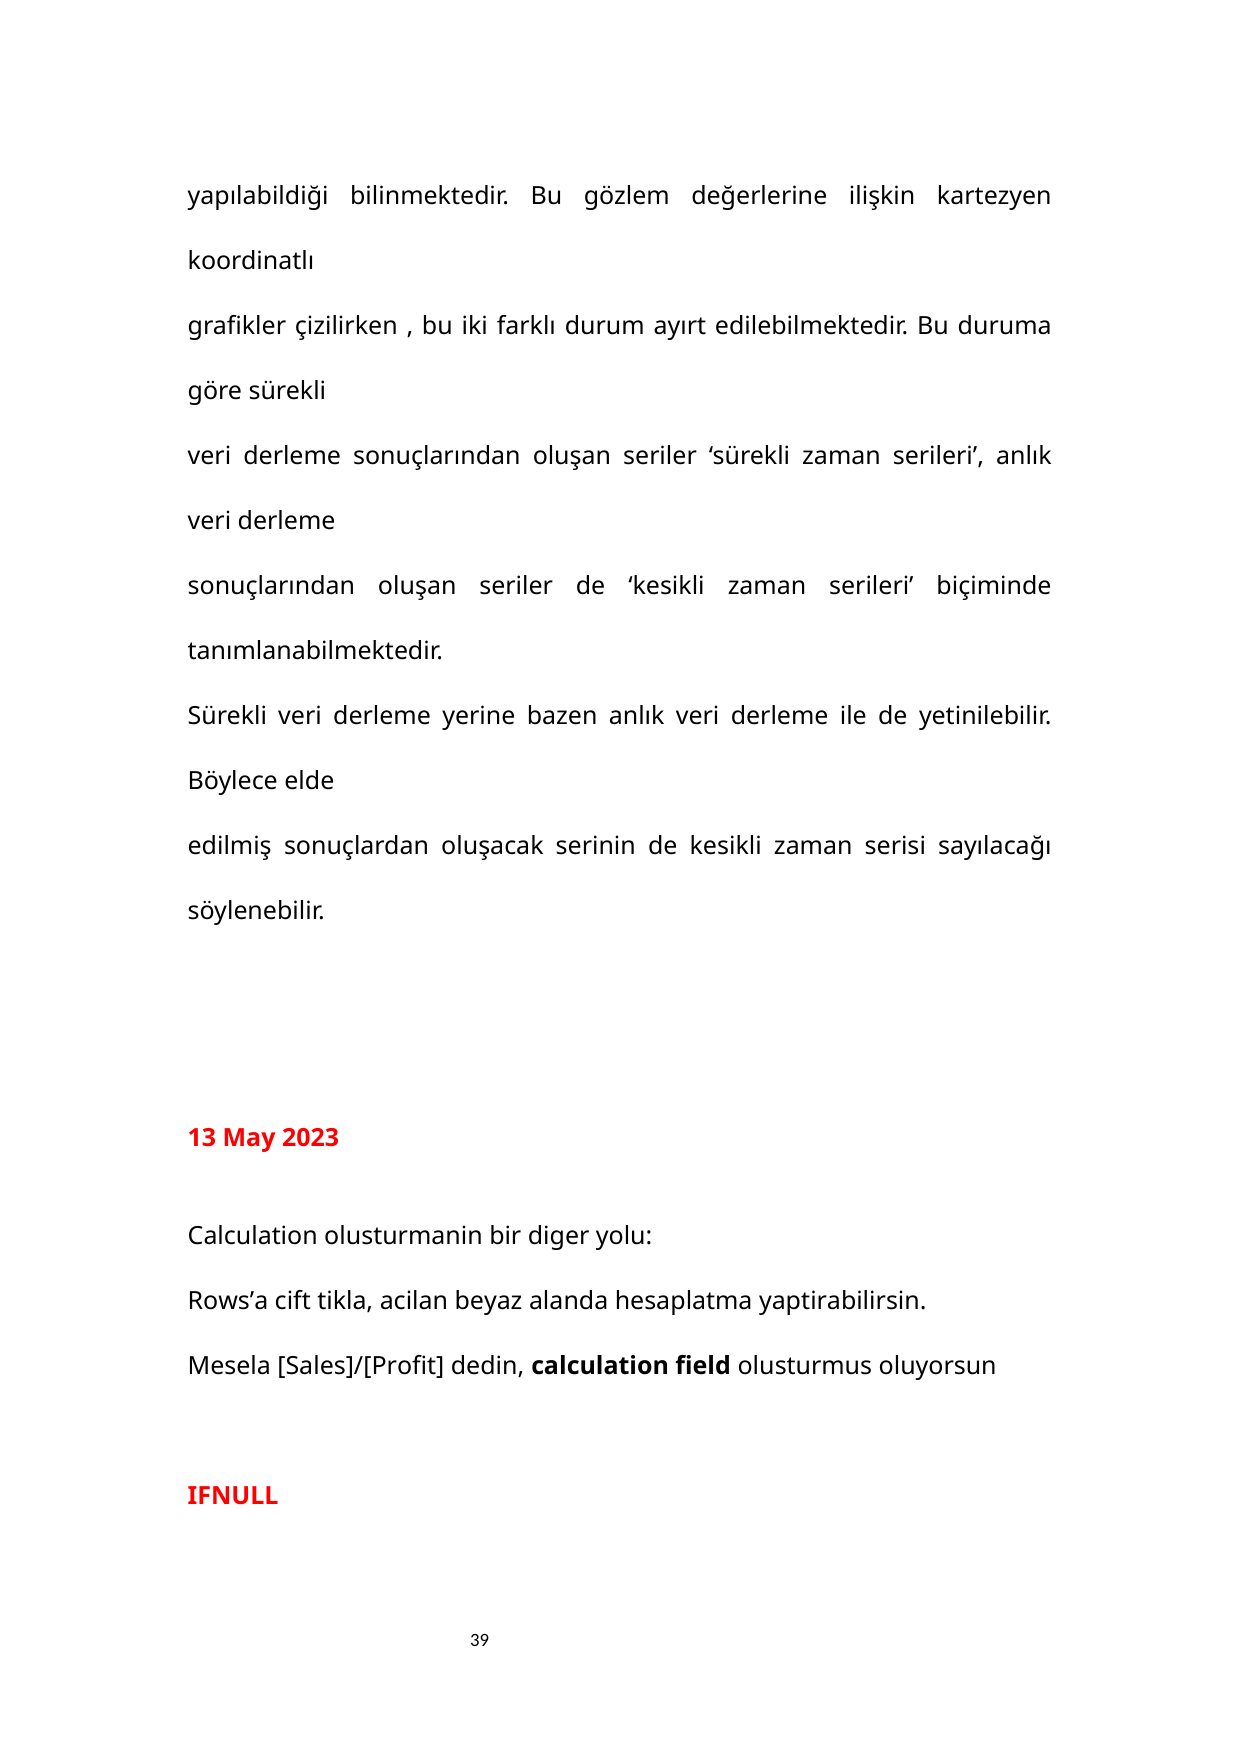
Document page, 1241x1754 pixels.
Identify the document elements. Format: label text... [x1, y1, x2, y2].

list yapılabildiği bilinmektedir. Bu gözlem değerlerine ilişkin kartezyen koordinatlı [187, 162, 1053, 292]
text 13 May 2023 [187, 1104, 1053, 1169]
text IFNULL [187, 1462, 1053, 1527]
text Mesela [Sales]/[Profit] dedin, calculation field olusturmus oluyorsun [187, 1332, 1053, 1397]
list grafikler çizilirken , bu iki farklı durum ayırt edilebilmektedir. Bu duruma göre sürekli [187, 292, 1053, 422]
text Rows’a cift tikla, acilan beyaz alanda hesaplatma yaptirabilirsin. [187, 1267, 1053, 1332]
list Sürekli veri derleme yerine bazen anlık veri derleme ile de yetinilebilir. Böylece elde [187, 682, 1053, 812]
list veri derleme sonuçlarından oluşan seriler ‘sürekli zaman serileri’, anlık veri derleme [187, 422, 1053, 552]
list sonuçlarından oluşan seriler de ‘kesikli zaman serileri’ biçiminde tanımlanabilmektedir. [187, 552, 1053, 682]
text Calculation olusturmanin bir diger yolu: [187, 1202, 1053, 1267]
list edilmiş sonuçlardan oluşacak serinin de kesikli zaman serisi sayılacağı söylenebilir. [187, 812, 1053, 942]
